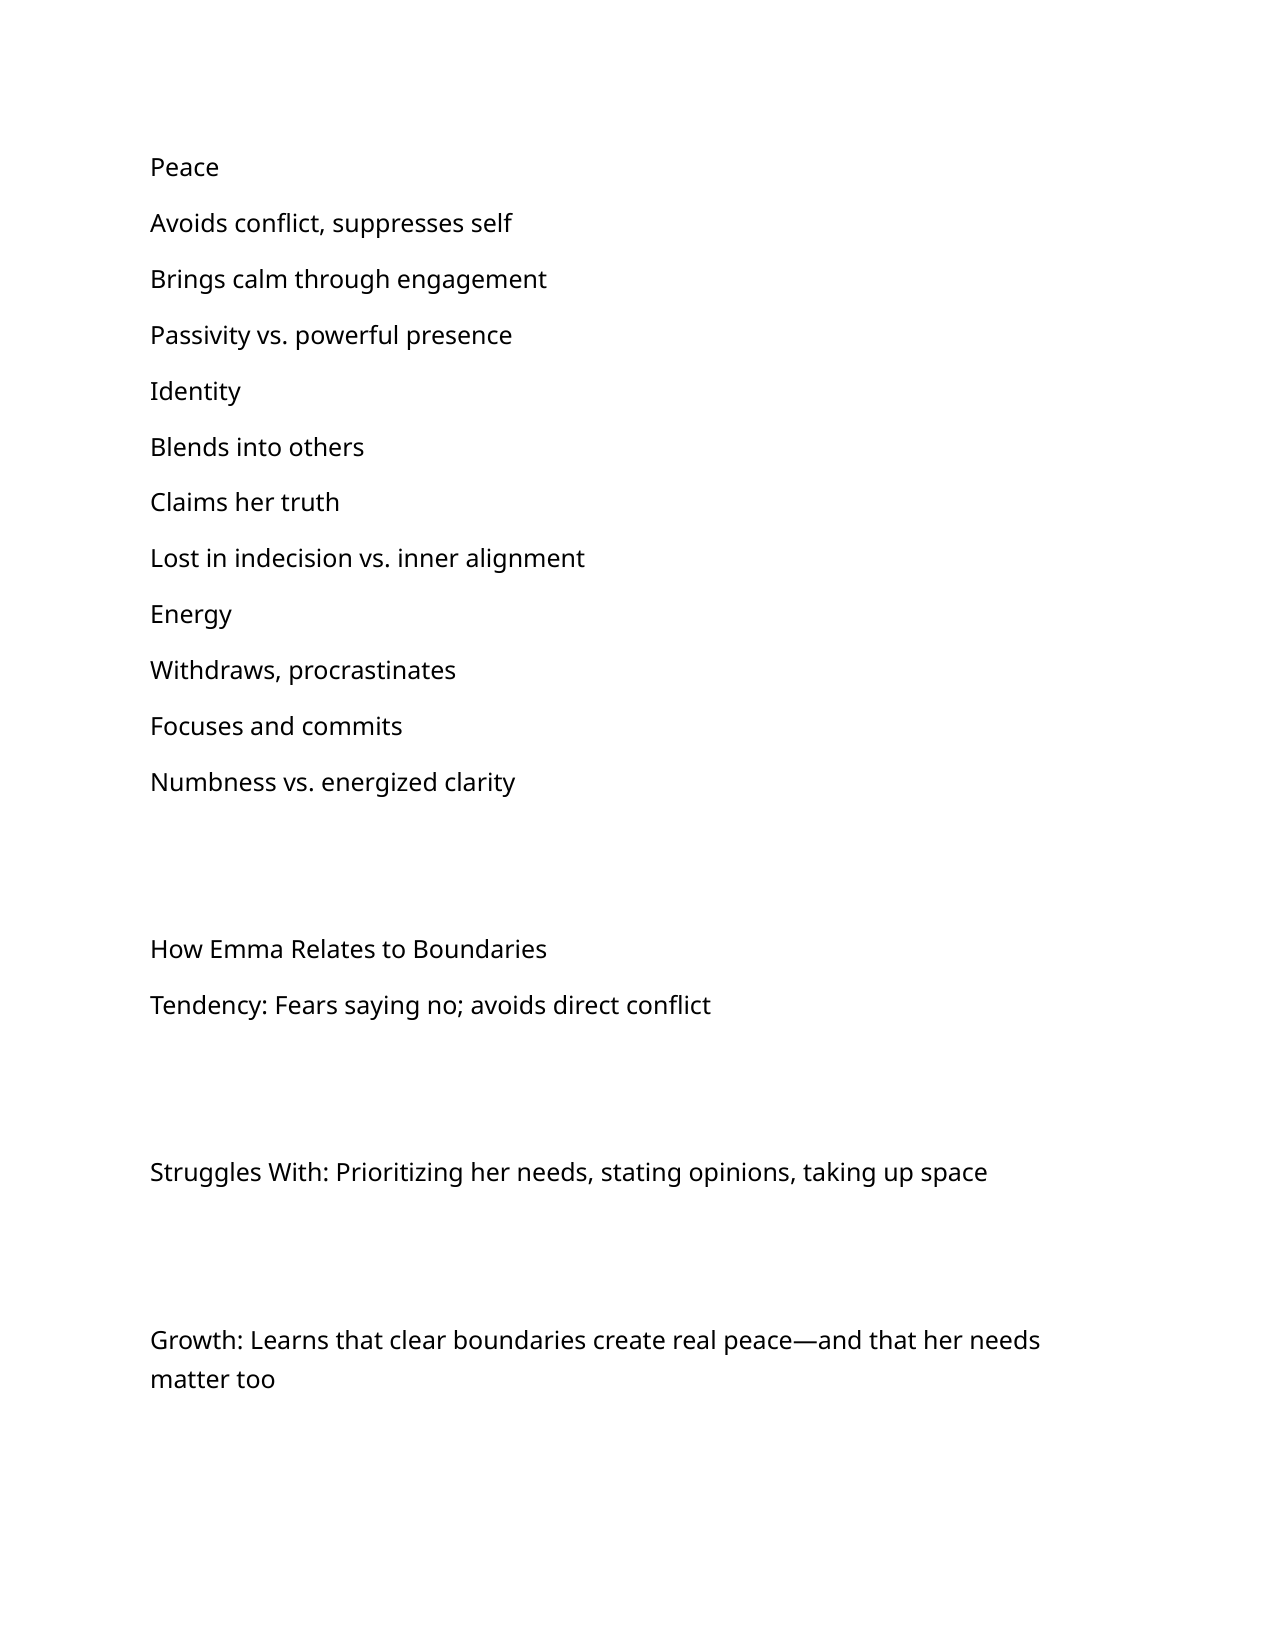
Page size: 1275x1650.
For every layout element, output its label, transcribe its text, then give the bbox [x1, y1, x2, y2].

text Tendency: Fears saying no; avoids direct conflict [150, 987, 1125, 1022]
text Passivity vs. powerful presence [150, 317, 1125, 352]
text Lost in indecision vs. inner alignment [150, 541, 1125, 575]
text Brings calm through engagement [150, 262, 1125, 296]
text Peace [150, 150, 1125, 184]
text Blends into others [150, 429, 1125, 463]
text Struggles With: Prioritizing her needs, stating opinions, taking up space [150, 1155, 1125, 1189]
text Numbness vs. energized clarity [150, 764, 1125, 798]
text Identity [150, 373, 1125, 407]
text Focuses and commits [150, 708, 1125, 742]
text Claims her truth [150, 485, 1125, 519]
text Energy [150, 597, 1125, 631]
text How Emma Relates to Boundaries [150, 932, 1125, 966]
text Withdraws, procrastinates [150, 652, 1125, 687]
text Growth: Learns that clear boundaries create real peace—and that her needs matter too [150, 1322, 1125, 1396]
text Avoids conflict, suppresses self [150, 206, 1125, 240]
